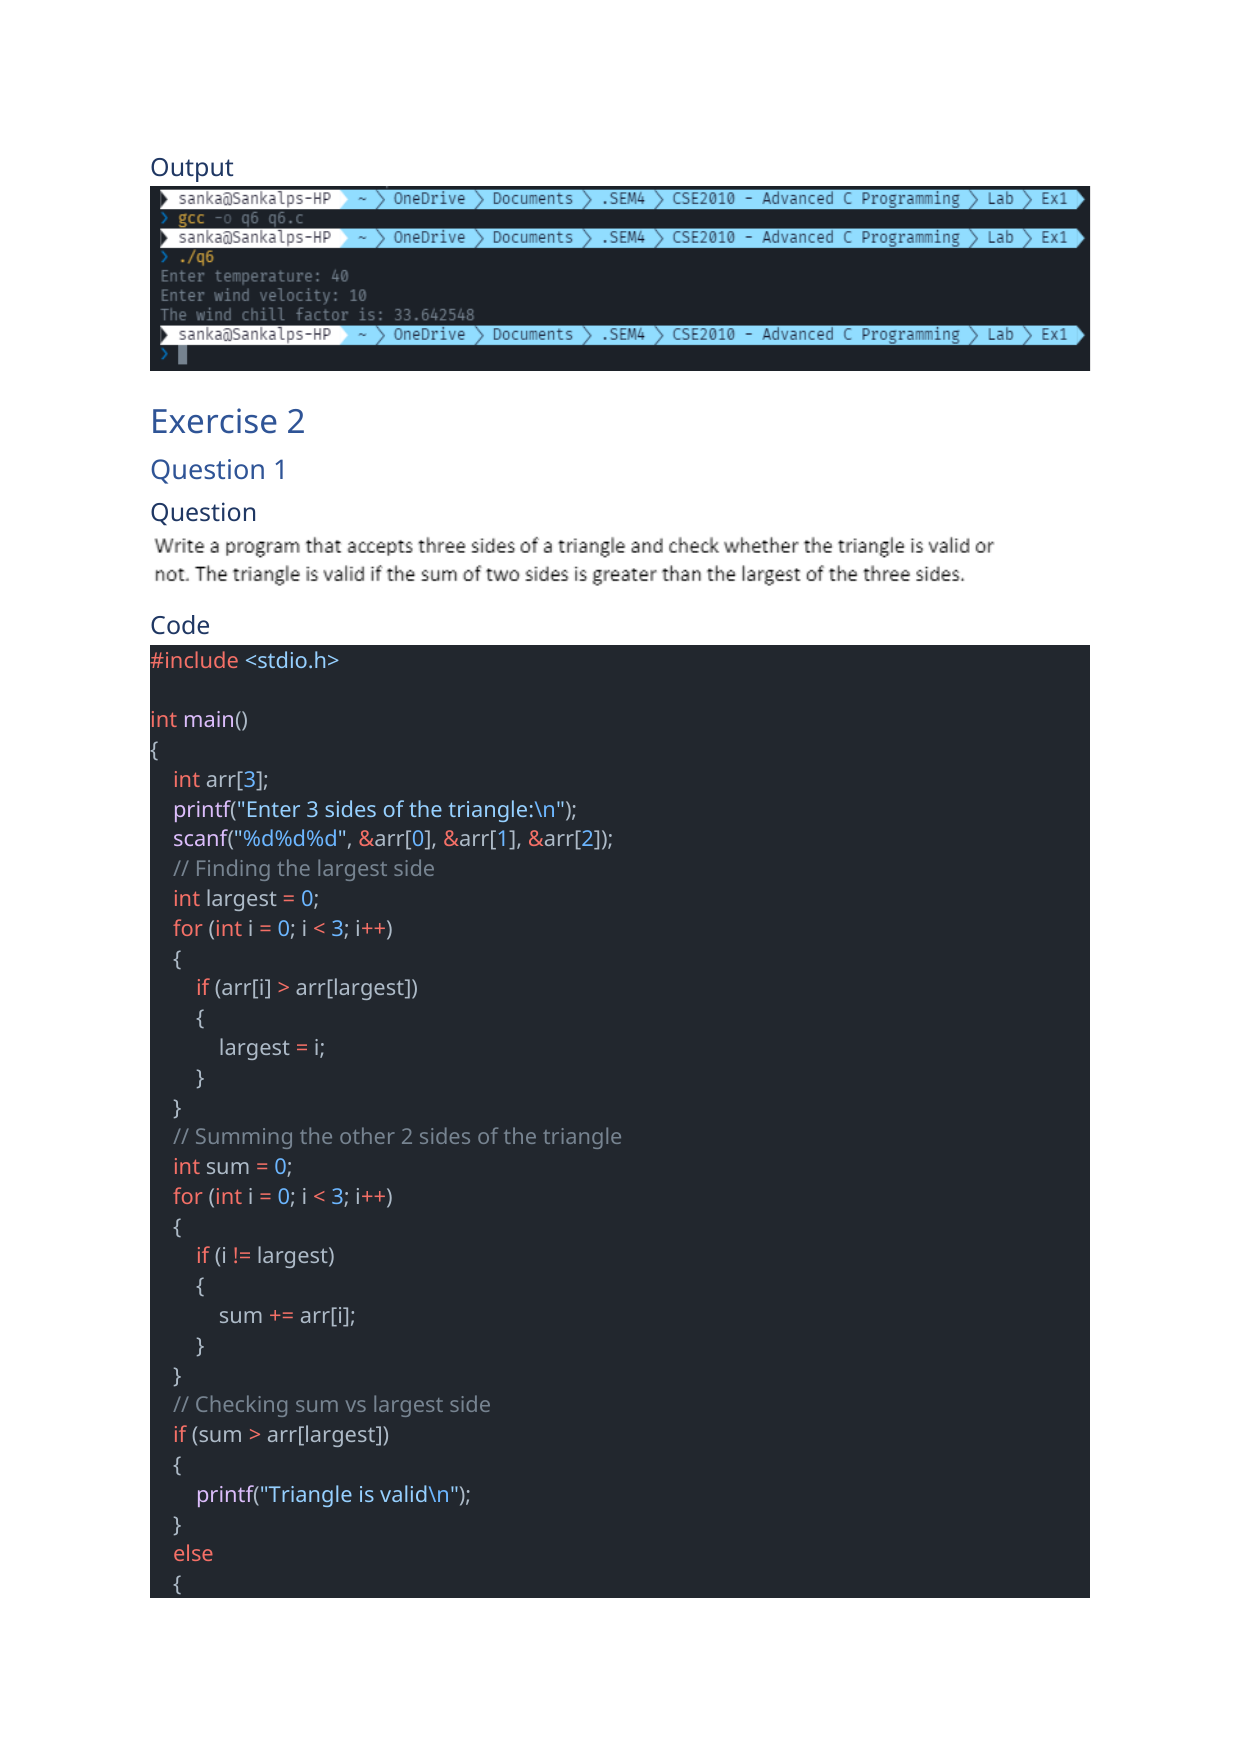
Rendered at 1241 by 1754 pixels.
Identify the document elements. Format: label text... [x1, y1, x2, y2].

subtitle Exercise 2 [150, 397, 1090, 443]
text for (int i = 0; i < 3; i++) [150, 1181, 1090, 1211]
text } [150, 1330, 1090, 1360]
text int main() [150, 704, 1090, 734]
text else [150, 1538, 1090, 1568]
text printf("Enter 3 sides of the triangle:\n"); [150, 794, 1090, 823]
text int sum = 0; [150, 1151, 1090, 1181]
text } [150, 1360, 1090, 1389]
text if (i != largest) [150, 1241, 1090, 1270]
text // Checking sum vs largest side [150, 1389, 1090, 1419]
text scanf("%d%d%d", &arr[0], &arr[1], &arr[2]); [150, 823, 1090, 853]
subtitle Code [150, 608, 1090, 642]
subtitle Question [150, 494, 1090, 528]
text } [150, 1062, 1090, 1092]
text #include <stdio.h> [150, 645, 1090, 674]
text } [150, 1092, 1090, 1121]
text printf("Triangle is valid\n"); [150, 1479, 1090, 1509]
subtitle Output [150, 150, 1090, 184]
text // Summing the other 2 sides of the triangle [150, 1121, 1090, 1151]
text { [150, 1270, 1090, 1300]
picture [150, 531, 1012, 589]
text { [150, 1211, 1090, 1241]
text { [150, 734, 1090, 764]
text // Finding the largest side [150, 853, 1090, 883]
text int largest = 0; [150, 883, 1090, 913]
text { [150, 1568, 1090, 1598]
text } [150, 1509, 1090, 1538]
text { [150, 943, 1090, 972]
text int arr[3]; [150, 764, 1090, 794]
text sum += arr[i]; [150, 1300, 1090, 1330]
subtitle Question 1 [150, 451, 1090, 487]
text largest = i; [150, 1032, 1090, 1062]
text { [150, 1449, 1090, 1479]
text if (sum > arr[largest]) [150, 1419, 1090, 1449]
text if (arr[i] > arr[largest]) [150, 972, 1090, 1002]
text for (int i = 0; i < 3; i++) [150, 913, 1090, 943]
picture [150, 186, 1091, 371]
text { [150, 1002, 1090, 1032]
